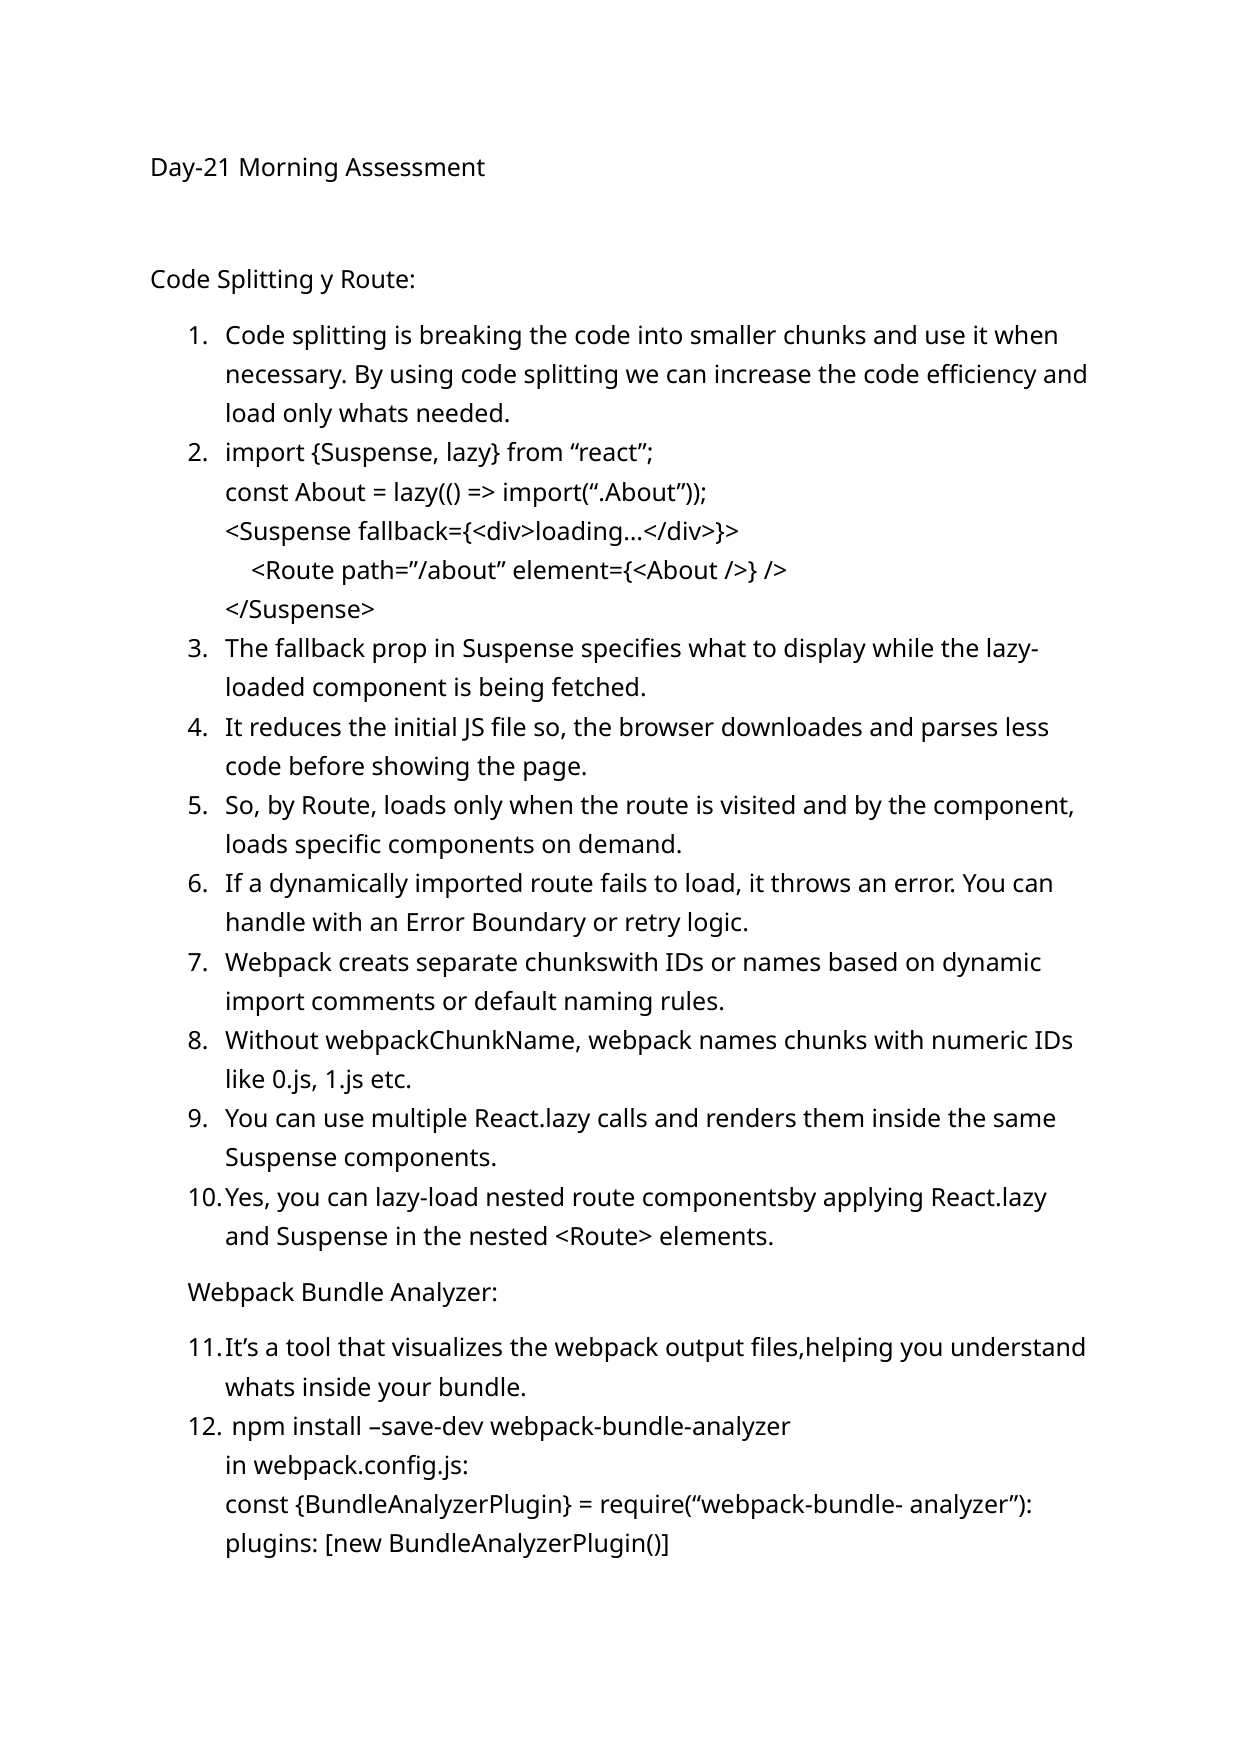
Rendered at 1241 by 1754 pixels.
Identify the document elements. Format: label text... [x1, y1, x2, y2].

text Day-21 Morning Assessment [150, 150, 1090, 184]
list Yes, you can lazy-load nested route componentsby applying React.lazy and Suspense in the nested <Route> elements. [187, 1179, 1090, 1252]
text Code Splitting y Route: [150, 262, 1090, 296]
list <Suspense fallback={<div>loading…</div>}> [225, 513, 1090, 547]
list So, by Route, loads only when the route is visited and by the component, loads specific components on demand. [187, 787, 1090, 861]
list It’s a tool that visualizes the webpack output files,helping you understand whats inside your bundle. [187, 1330, 1090, 1403]
list You can use multiple React.lazy calls and renders them inside the same Suspense components. [187, 1101, 1090, 1174]
list The fallback prop in Suspense specifies what to display while the lazy-loaded component is being fetched. [187, 631, 1090, 704]
list const About = lazy(() => import(“.About”)); [225, 474, 1090, 508]
list plugins: [new BundleAnalyzerPlugin()] [225, 1526, 1090, 1560]
list in webpack.config.js: [225, 1447, 1090, 1482]
list const {BundleAnalyzerPlugin} = require(“webpack-bundle- analyzer”): [225, 1487, 1090, 1521]
list Webpack creats separate chunkswith IDs or names based on dynamic import comments or default naming rules. [187, 944, 1090, 1017]
list </Suspense> [225, 592, 1090, 626]
list import {Suspense, lazy} from “react”; [187, 435, 1090, 469]
list <Route path=”/about” element={<About />} /> [225, 552, 1090, 587]
list If a dynamically imported route fails to load, it throws an error. You can handle with an Error Boundary or retry logic. [187, 866, 1090, 939]
list npm install –save-dev webpack-bundle-analyzer [187, 1408, 1090, 1442]
text Webpack Bundle Analyzer: [187, 1274, 1090, 1308]
list Code splitting is breaking the code into smaller chunks and use it when necessary. By using code splitting we can increase the code efficiency and load only whats needed. [187, 317, 1090, 430]
list It reduces the initial JS file so, the browser downloades and parses less code before showing the page. [187, 709, 1090, 782]
list Without webpackChunkName, webpack names chunks with numeric IDs like 0.js, 1.js etc. [187, 1022, 1090, 1096]
